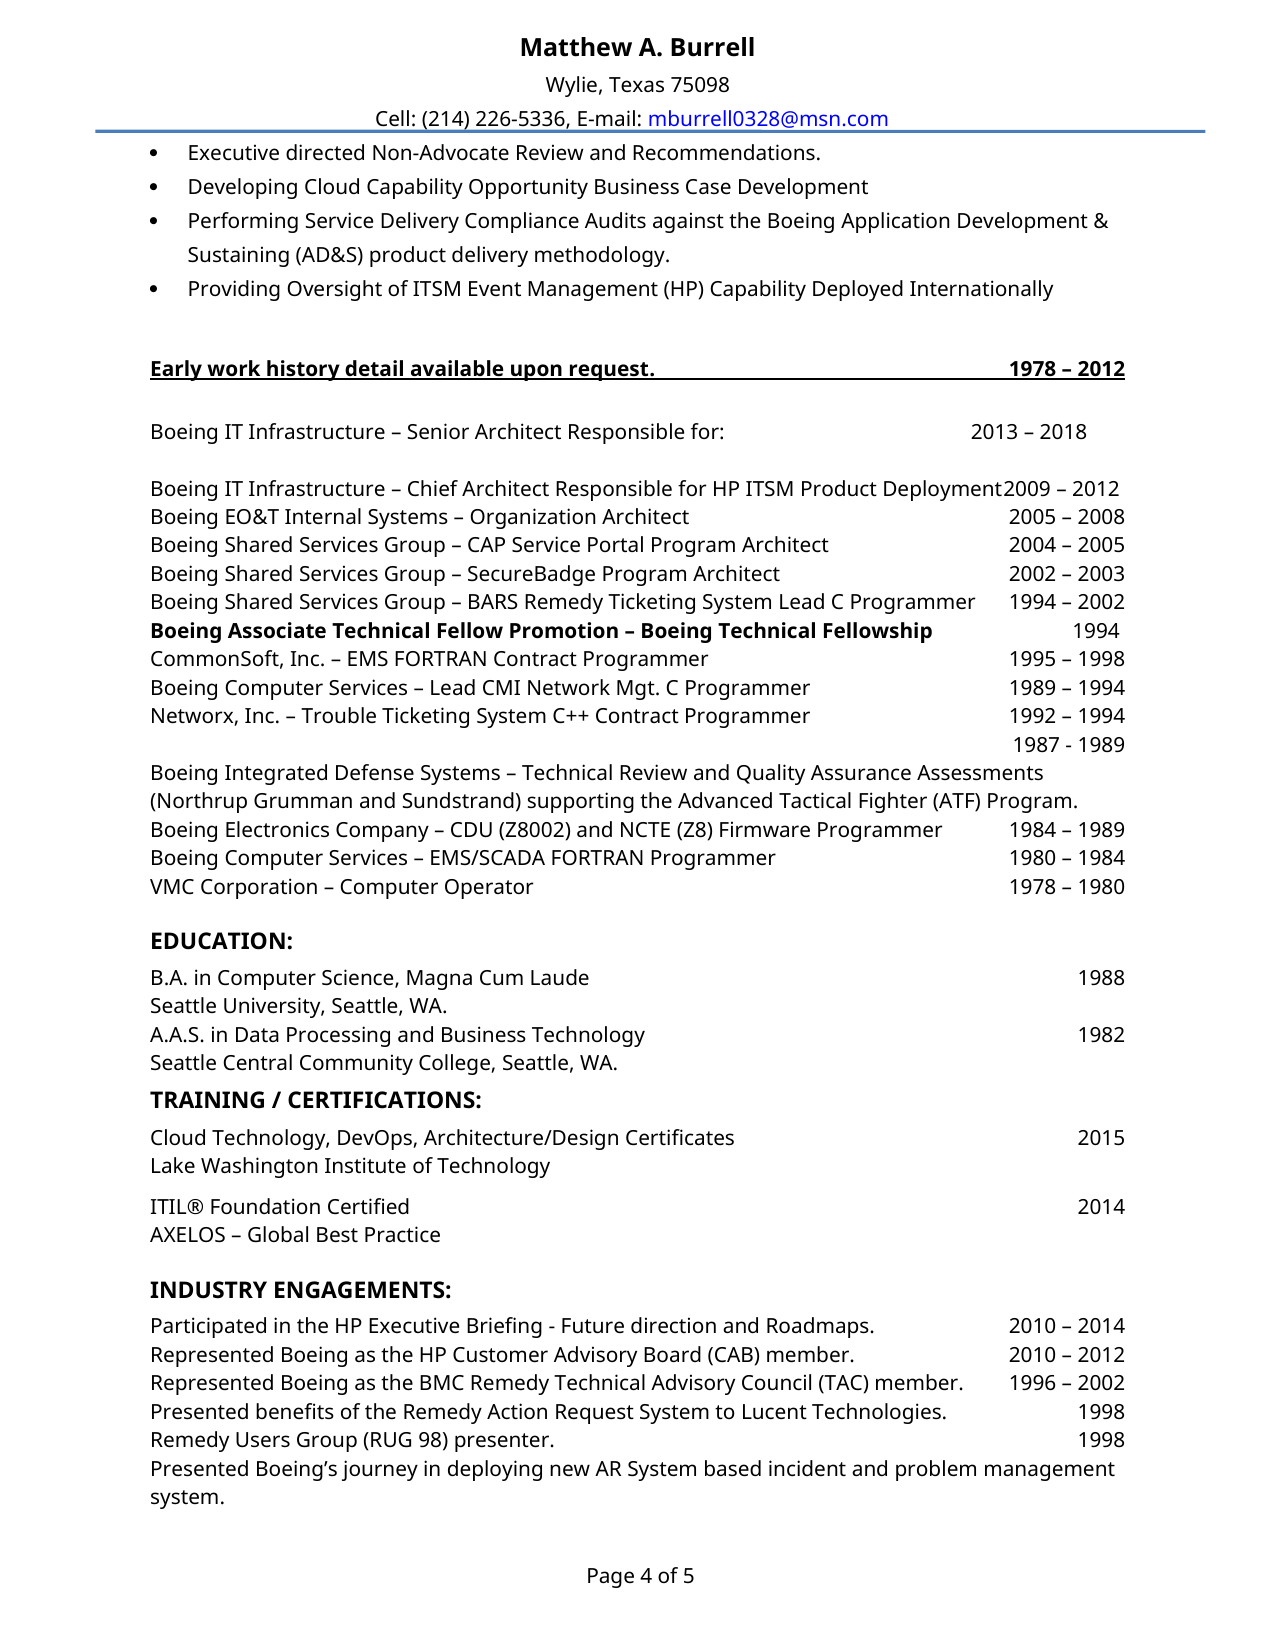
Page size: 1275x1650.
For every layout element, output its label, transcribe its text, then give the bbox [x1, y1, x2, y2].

text INDUSTRY ENGAGEMENTS: [150, 1274, 1125, 1305]
text Boeing Shared Services Group – BARS Remedy Ticketing System Lead C Programmer 1994 – 2002 [150, 587, 1125, 616]
text Cloud Technology, DevOps, Architecture/Design Certificates 2015 [150, 1123, 1125, 1151]
text 1987 - 1989 [150, 730, 1125, 758]
text VMC Corporation – Computer Operator 1978 – 1980 [150, 872, 1125, 900]
text Represented Boeing as the HP Customer Advisory Board (CAB) member. 2010 – 2012 [150, 1340, 1125, 1368]
text Boeing IT Infrastructure – Chief Architect Responsible for HP ITSM Product Deployment 2009 – 2012 [150, 474, 1125, 502]
list Developing Cloud Capability Opportunity Business Case Development [150, 172, 1125, 201]
text Participated in the HP Executive Briefing - Future direction and Roadmaps. 2010 – 2014 [150, 1311, 1125, 1340]
text Boeing Shared Services Group – SecureBadge Program Architect 2002 – 2003 [150, 559, 1125, 587]
text Boeing Computer Services – EMS/SCADA FORTRAN Programmer 1980 – 1984 [150, 843, 1125, 872]
text CommonSoft, Inc. – EMS FORTRAN Contract Programmer 1995 – 1998 [150, 644, 1125, 673]
text Boeing Electronics Company – CDU (Z8002) and NCTE (Z8) Firmware Programmer 1984 – 1989 [150, 815, 1125, 843]
text EDUCATION: [150, 925, 1125, 957]
text Networx, Inc. – Trouble Ticketing System C++ Contract Programmer 1992 – 1994 [150, 701, 1125, 730]
list Providing Oversight of ITSM Event Management (HP) Capability Deployed Internationally [150, 274, 1125, 302]
text Boeing EO&T Internal Systems – Organization Architect 2005 – 2008 [150, 502, 1125, 531]
text Remedy Users Group (RUG 98) presenter. 1998 Presented Boeing’s journey in deploying new AR System based incident and problem management system. [150, 1425, 1125, 1511]
text Early work history detail available upon request. 1978 – 2012 [150, 354, 1125, 378]
text Represented Boeing as the BMC Remedy Technical Advisory Council (TAC) member. 1996 – 2002 [150, 1368, 1125, 1397]
text Presented benefits of the Remedy Action Request System to Lucent Technologies. 1998 [150, 1397, 1125, 1425]
text Boeing Integrated Defense Systems – Technical Review and Quality Assurance Assessments (Northrup Grumman and Sundstrand) supporting the Advanced Tactical Fighter (ATF) Program. [150, 758, 1125, 815]
text TRAINING / CERTIFICATIONS: [150, 1082, 1125, 1116]
text B.A. in Computer Science, Magna Cum Laude 1988 [150, 963, 1125, 991]
text Boeing Associate Technical Fellow Promotion – Boeing Technical Fellowship 1994 [150, 616, 1125, 644]
text A.A.S. in Data Processing and Business Technology 1982 [150, 1020, 1125, 1048]
text Boeing Shared Services Group – CAP Service Portal Program Architect 2004 – 2005 [150, 531, 1125, 559]
text ITIL® Foundation Certified 2014 [150, 1192, 1125, 1221]
list Performing Service Delivery Compliance Audits against the Boeing Application Development & Sustaining (AD&S) product delivery methodology. [150, 206, 1125, 268]
text Seattle University, Seattle, WA. [150, 991, 1125, 1020]
text Lake Washington Institute of Technology [150, 1151, 1125, 1179]
text Seattle Central Community College, Seattle, WA. [150, 1048, 1125, 1077]
list Executive directed Non-Advocate Review and Recommendations. [150, 138, 1125, 167]
text Boeing Computer Services – Lead CMI Network Mgt. C Programmer 1989 – 1994 [150, 673, 1125, 701]
text Boeing IT Infrastructure – Senior Architect Responsible for: 2013 – 2018 [150, 417, 1125, 474]
text AXELOS – Global Best Practice [150, 1221, 1125, 1249]
